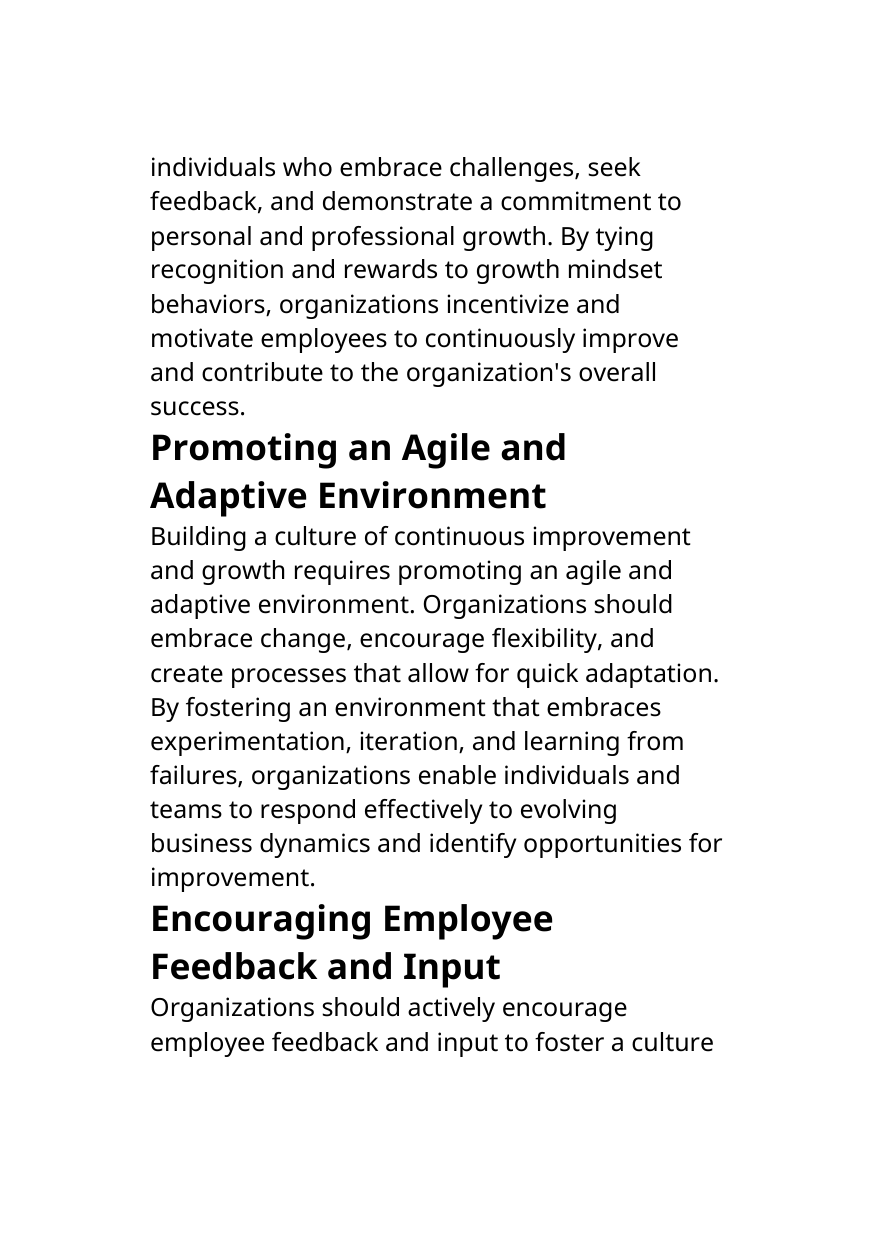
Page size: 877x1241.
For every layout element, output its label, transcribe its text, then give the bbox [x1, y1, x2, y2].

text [150, 150, 727, 422]
subtitle Promoting an Agile and Adaptive Environment [150, 422, 727, 519]
subtitle Encouraging Employee Feedback and Input [150, 894, 727, 990]
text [150, 990, 727, 1058]
text Building a culture of continuous improvement and growth requires promoting an agile and adaptive environment. Organizations should embrace change, encourage flexibility, and create processes that allow for quick adaptation. By fostering an environment that embraces experimentation, iteration, and learning from failures, organizations enable individuals and teams to respond effectively to evolving business dynamics and identify opportunities for improvement. [150, 519, 727, 894]
